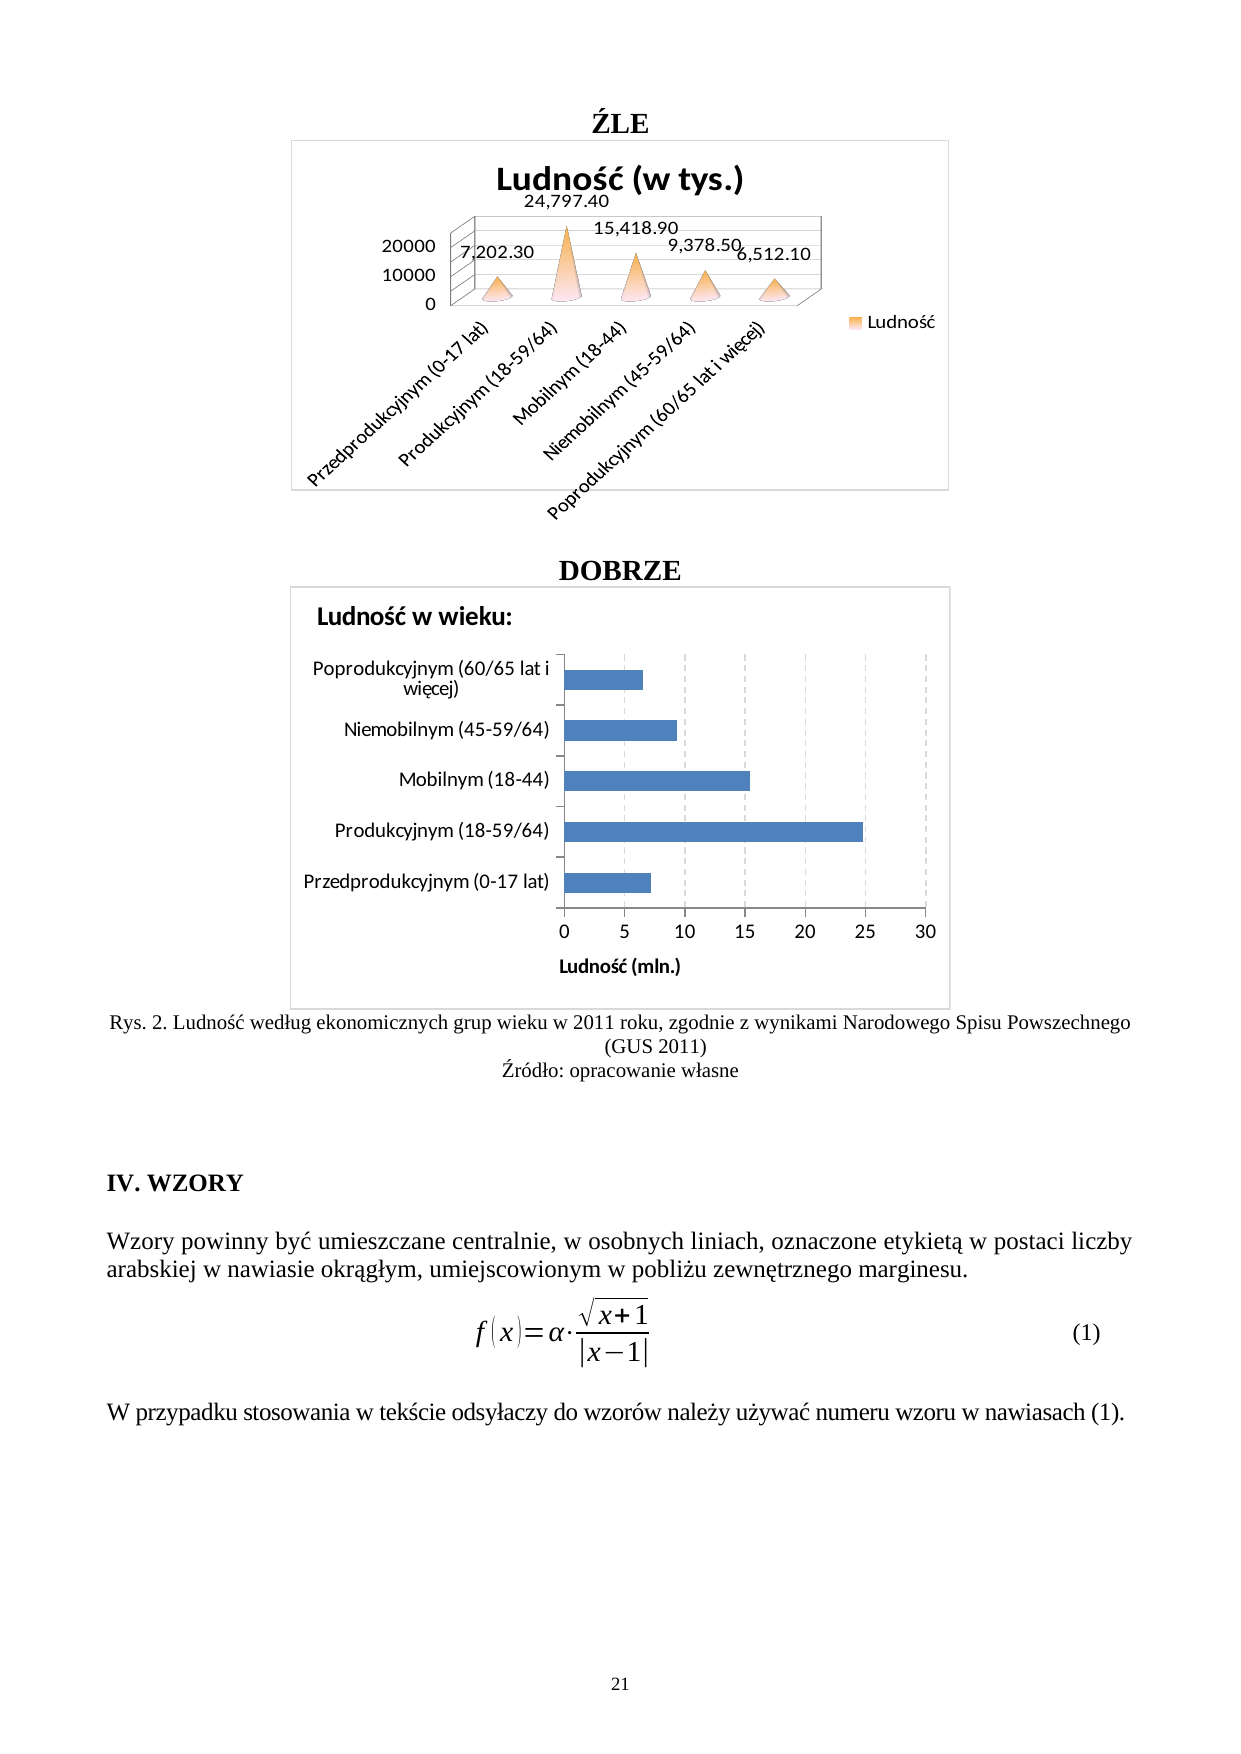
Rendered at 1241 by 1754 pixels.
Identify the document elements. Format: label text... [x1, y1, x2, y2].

text ŹLE [106, 106, 1134, 140]
table_header (1) [1030, 1283, 1143, 1368]
text W przypadku stosowania w tekście odsyłaczy do wzorów należy używać numeru wzoru w nawiasach (1). [106, 1397, 1134, 1426]
text DOBRZE [106, 553, 1134, 586]
text IV. WZORY [106, 1168, 1134, 1197]
table_header [98, 1283, 1030, 1368]
text Wzory powinny być umieszczane centralnie, w osobnych liniach, oznaczone etykietą w postaci liczby arabskiej w nawiasie okrągłym, umiejscowionym w pobliżu zewnętrznego marginesu. [106, 1226, 1134, 1283]
text Źródło: opracowanie własne [106, 1058, 1134, 1082]
text Rys. 2. Ludność według ekonomicznych grup wieku w 2011 roku, zgodnie z wynikami Narodowego Spisu Powszechnego (GUS 2011) [106, 1010, 1134, 1058]
